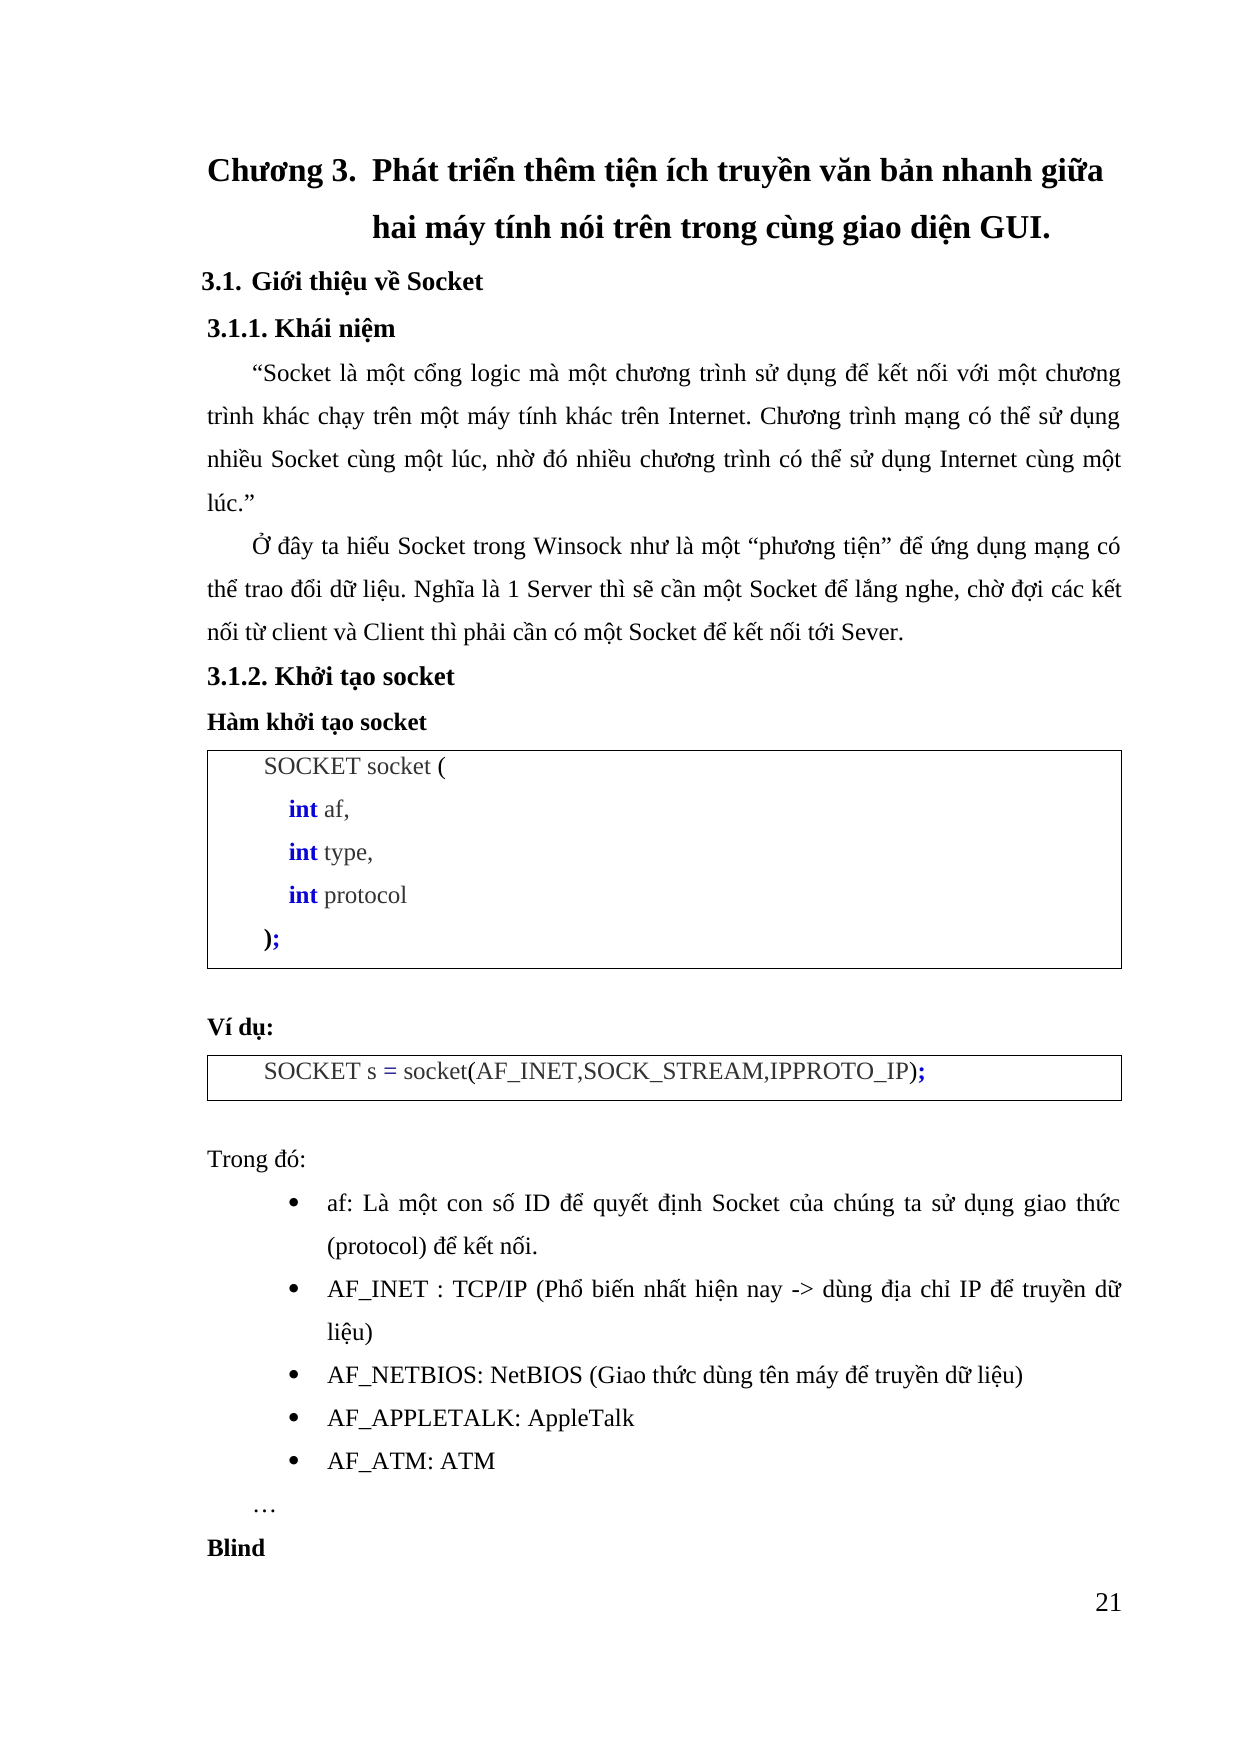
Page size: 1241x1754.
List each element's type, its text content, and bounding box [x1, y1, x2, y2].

table_header SOCKET s = socket(AF_INET,SOCK_STREAM,IPPROTO_IP); [208, 1056, 1121, 1100]
text “Socket là một cổng logic mà một chương trình sử dụng để kết nối với một chương trình khác chạy trên một máy tính khác trên Internet. Chương trình mạng có thể sử dụng nhiều Socket cùng một lúc, nhờ đó nhiều chương trình có thể sử dụng Internet cùng một lúc.” [207, 358, 1122, 516]
text … [207, 1489, 1122, 1518]
subtitle Phát triển thêm tiện ích truyền văn bản nhanh giữa hai máy tính nói trên trong cùng giao diện GUI. [207, 150, 1122, 246]
subtitle Khởi tạo socket [207, 660, 1122, 691]
text Ở đây ta hiểu Socket trong Winsock như là một “phương tiện” để ứng dụng mạng có thể trao đổi dữ liệu. Nghĩa là 1 Server thì sẽ cần một Socket để lắng nghe, chờ đợi các kết nối từ client và Client thì phải cần có một Socket để kết nối tới Sever. [207, 531, 1122, 646]
list AF_INET : TCP/IP (Phổ biến nhất hiện nay -> dùng địa chỉ IP để truyền dữ liệu) [289, 1274, 1122, 1346]
list AF_ATM: ATM [289, 1446, 1122, 1475]
text Blind [207, 1533, 1122, 1561]
table_header SOCKET socket ( int af, int type, int protocol ); [208, 751, 1121, 968]
subtitle Giới thiệu về Socket [201, 265, 1122, 296]
list AF_NETBIOS: NetBIOS (Giao thức dùng tên máy để truyền dữ liệu) [289, 1360, 1122, 1389]
text Hàm khởi tạo socket [207, 707, 1122, 736]
text Ví dụ: [207, 1012, 1122, 1041]
text Trong đó: [207, 1144, 1122, 1173]
list AF_APPLETALK: AppleTalk [289, 1403, 1122, 1432]
list af: Là một con số ID để quyết định Socket của chúng ta sử dụng giao thức (protocol) để kết nối. [289, 1188, 1122, 1259]
subtitle Khái niệm [207, 312, 1122, 343]
